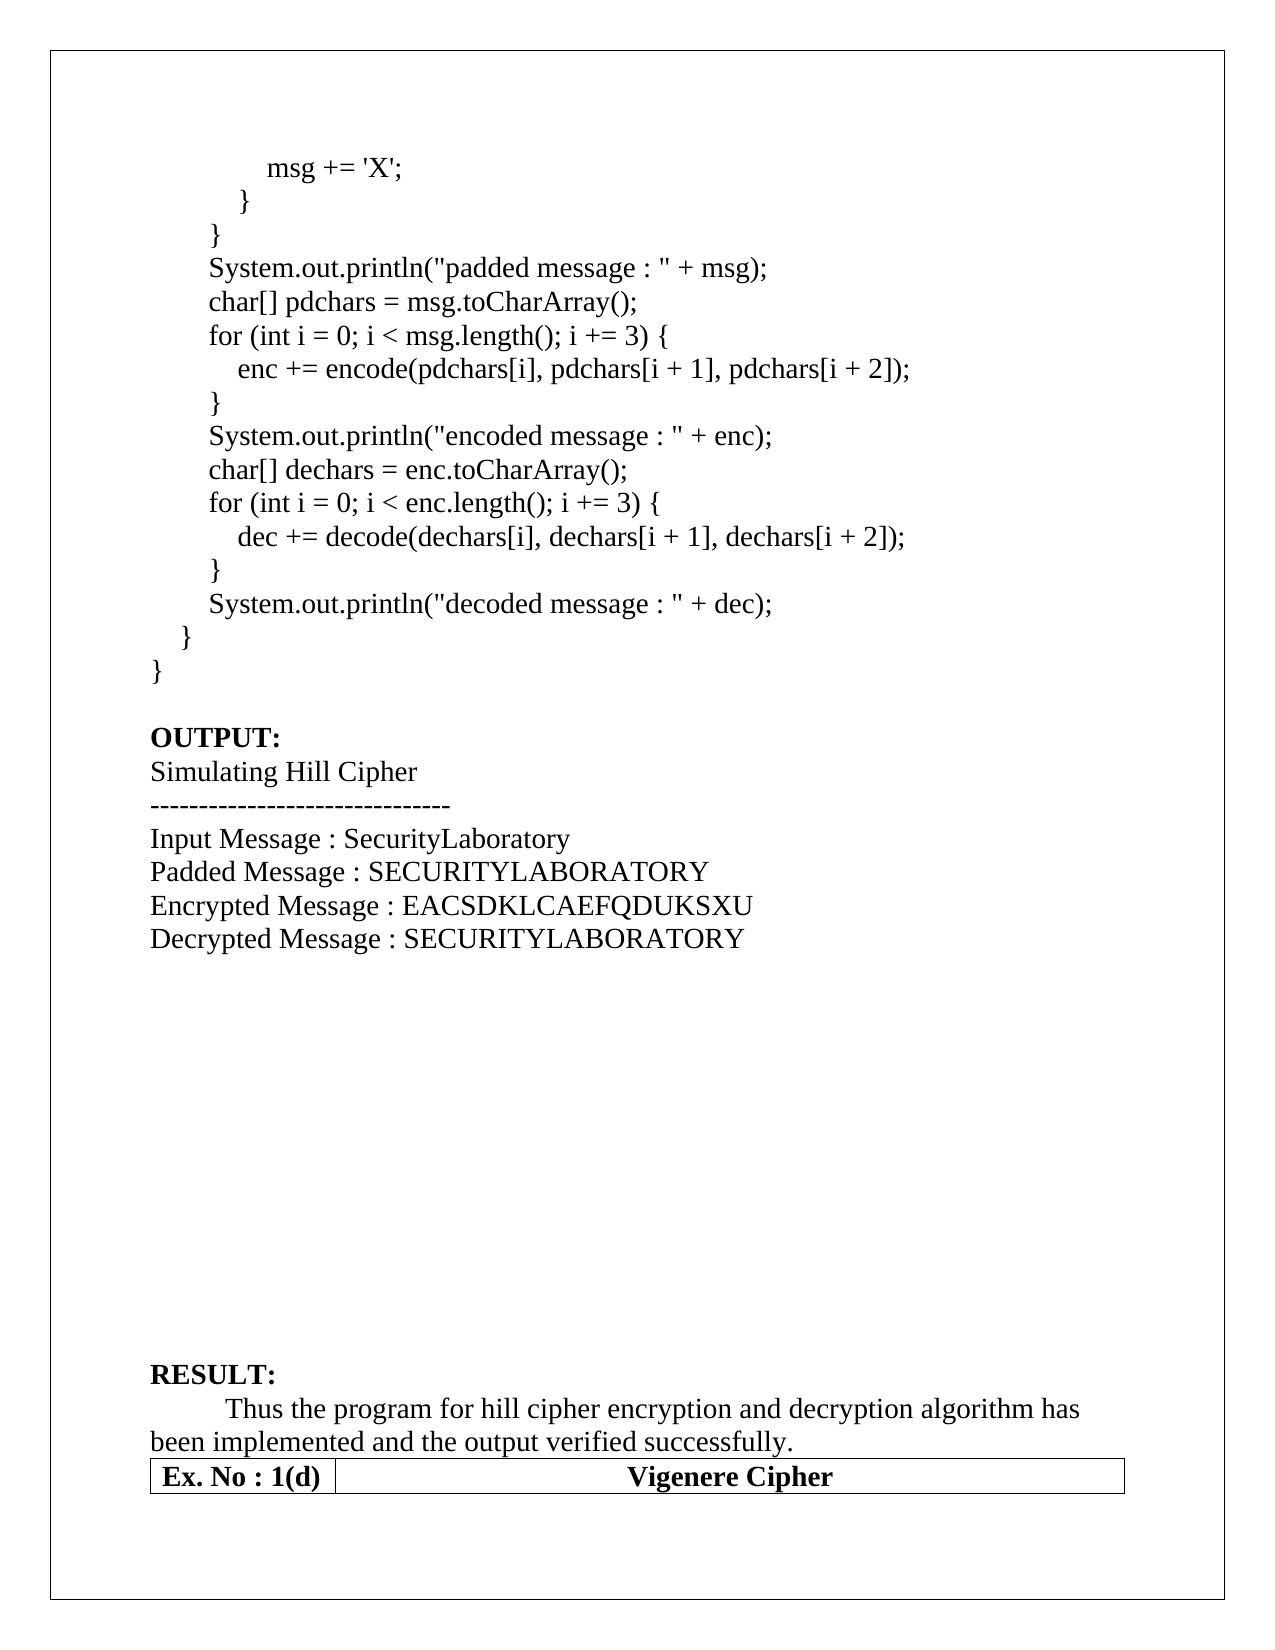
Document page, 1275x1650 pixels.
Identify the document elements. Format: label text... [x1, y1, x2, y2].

text OUTPUT: [150, 720, 1125, 754]
text for (int i = 0; i < enc.length(); i += 3) { [150, 485, 1125, 519]
text } [150, 183, 1125, 217]
text System.out.println("encoded message : " + enc); [150, 418, 1125, 452]
text Input Message : SecurityLaboratory [150, 821, 1125, 854]
text for (int i = 0; i < msg.length(); i += 3) { [150, 318, 1125, 351]
text char[] dechars = enc.toCharArray(); [150, 452, 1125, 485]
text } [150, 552, 1125, 586]
table_header Vigenere Cipher [336, 1459, 1124, 1493]
text System.out.println("padded message : " + msg); [150, 251, 1125, 284]
text Decrypted Message : SECURITYLABORATORY [150, 921, 1125, 955]
text } [150, 217, 1125, 251]
text char[] pdchars = msg.toCharArray(); [150, 284, 1125, 318]
text ------------------------------- [150, 787, 1125, 821]
text Padded Message : SECURITYLABORATORY [150, 854, 1125, 888]
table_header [151, 1459, 335, 1493]
text msg += 'X'; [150, 150, 1125, 183]
text enc += encode(pdchars[i], pdchars[i + 1], pdchars[i + 2]); [150, 351, 1125, 385]
text RESULT: [150, 1357, 1125, 1391]
text Encrypted Message : EACSDKLCAEFQDUKSXU [150, 888, 1125, 921]
text System.out.println("decoded message : " + dec); [150, 586, 1125, 619]
text Thus the program for hill cipher encryption and decryption algorithm has been implemented and the output verified successfully. [150, 1391, 1125, 1458]
text } [150, 385, 1125, 418]
text } [150, 653, 1125, 687]
text } [150, 619, 1125, 653]
text Simulating Hill Cipher [150, 754, 1125, 787]
text dec += decode(dechars[i], dechars[i + 1], dechars[i + 2]); [150, 519, 1125, 552]
